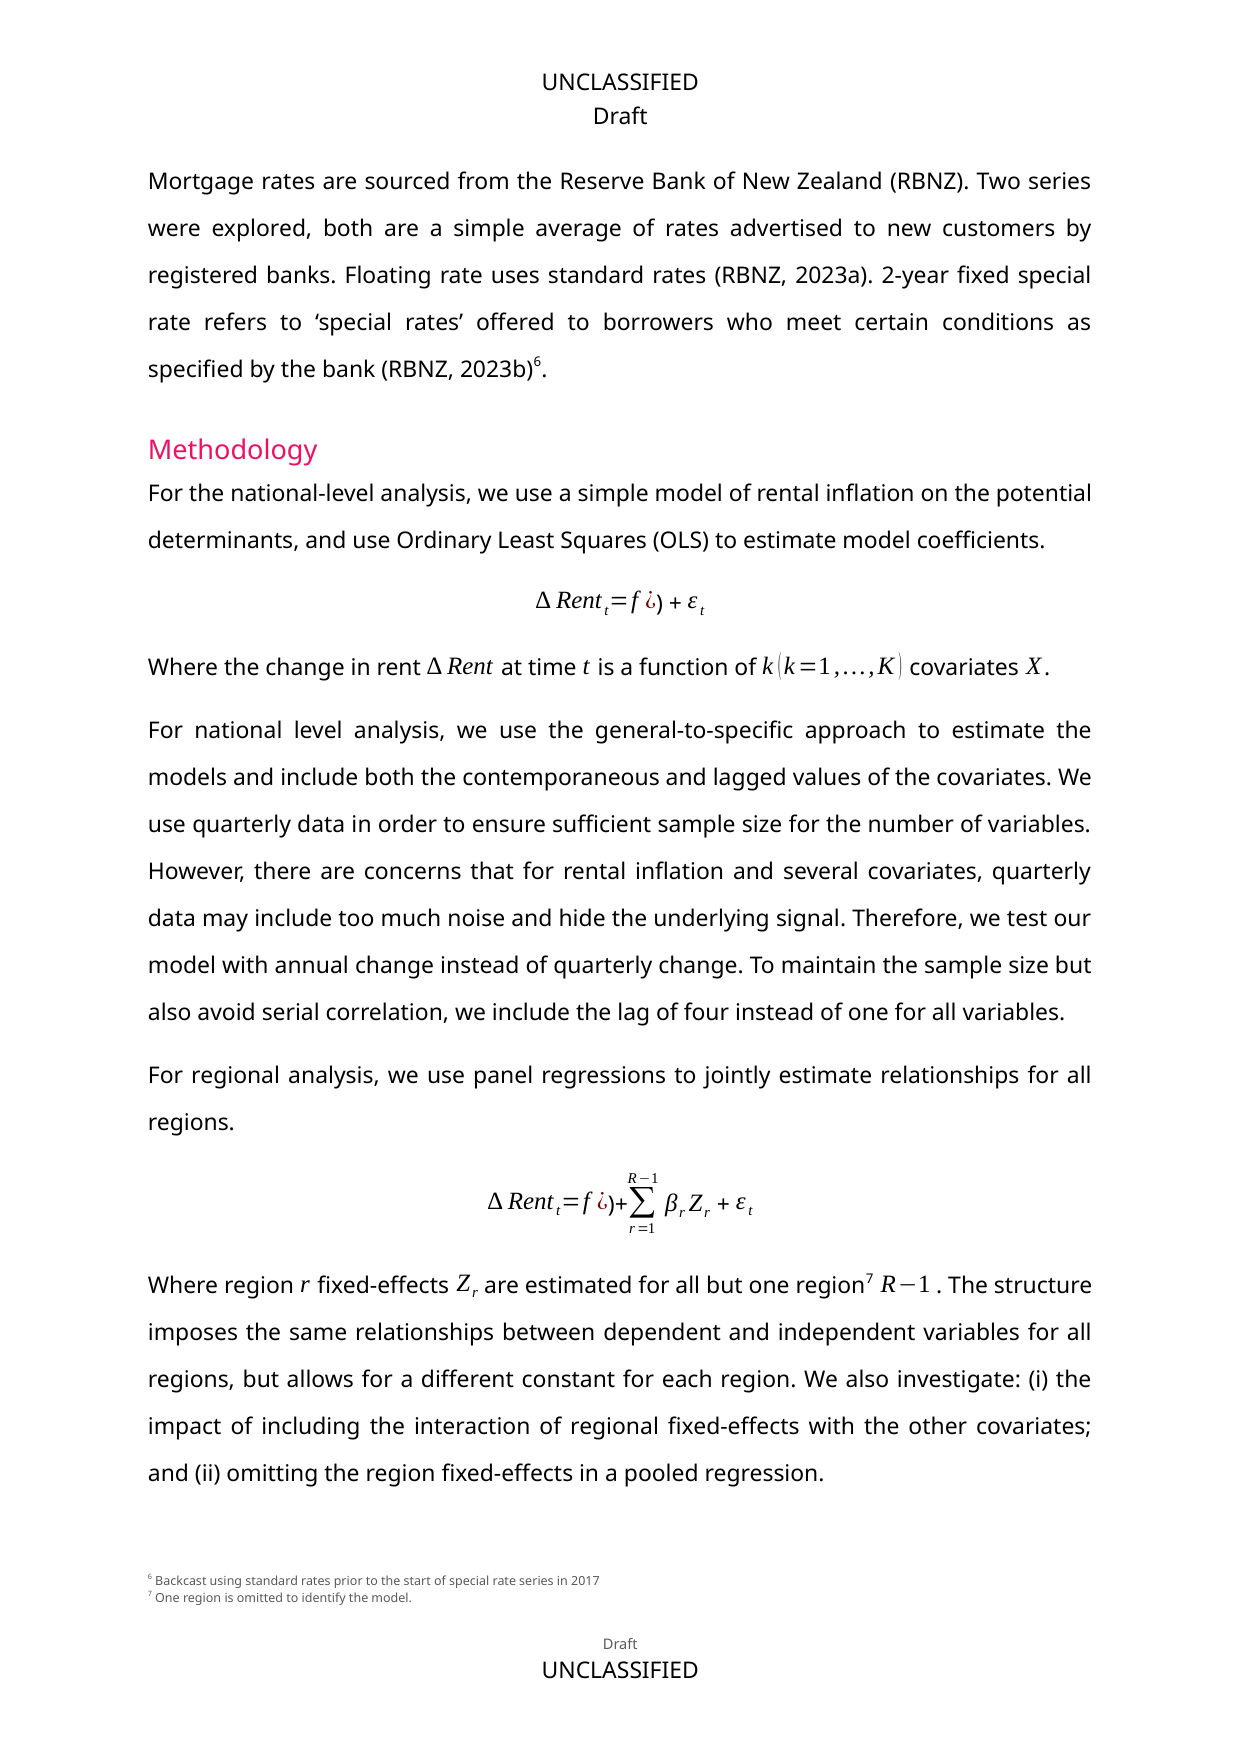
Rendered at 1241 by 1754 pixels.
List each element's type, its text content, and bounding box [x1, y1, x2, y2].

text Mortgage rates are sourced from the Reserve Bank of New Zealand (RBNZ). Two series were explored, both are a simple average of rates advertised to new customers by registered banks. Floating rate uses standard rates (RBNZ, 2023a). 2-year fixed special rate refers to ‘special rates’ offered to borrowers who meet certain conditions as specified by the bank (RBNZ, 2023b). [148, 165, 1092, 384]
text For regional analysis, we use panel regressions to jointly estimate relationships for all regions. [148, 1059, 1092, 1137]
text ) + [148, 587, 1092, 618]
text For the national-level analysis, we use a simple model of rental inflation on the potential determinants, and use Ordinary Least Squares (OLS) to estimate model coefficients. [148, 477, 1092, 555]
text For national level analysis, we use the general-to-specific approach to estimate the models and include both the contemporaneous and lagged values of the covariates. We use quarterly data in order to ensure sufficient sample size for the number of variables. However, there are concerns that for rental inflation and several covariates, quarterly data may include too much noise and hide the underlying signal. Therefore, we test our model with annual change instead of quarterly change. To maintain the sample size but also avoid serial correlation, we include the lag of four instead of one for all variables. [148, 714, 1092, 1027]
text )+ + [148, 1169, 1092, 1237]
subtitle Methodology [148, 431, 1092, 468]
text Where the change in rent at time is a function of covariates . [148, 651, 1092, 682]
text Where region fixed-effects are estimated for all but one region . The structure imposes the same relationships between dependent and independent variables for all regions, but allows for a different constant for each region. We also investigate: (i) the impact of including the interaction of regional fixed-effects with the other covariates; and (ii) omitting the region fixed-effects in a pooled regression. [148, 1269, 1092, 1488]
